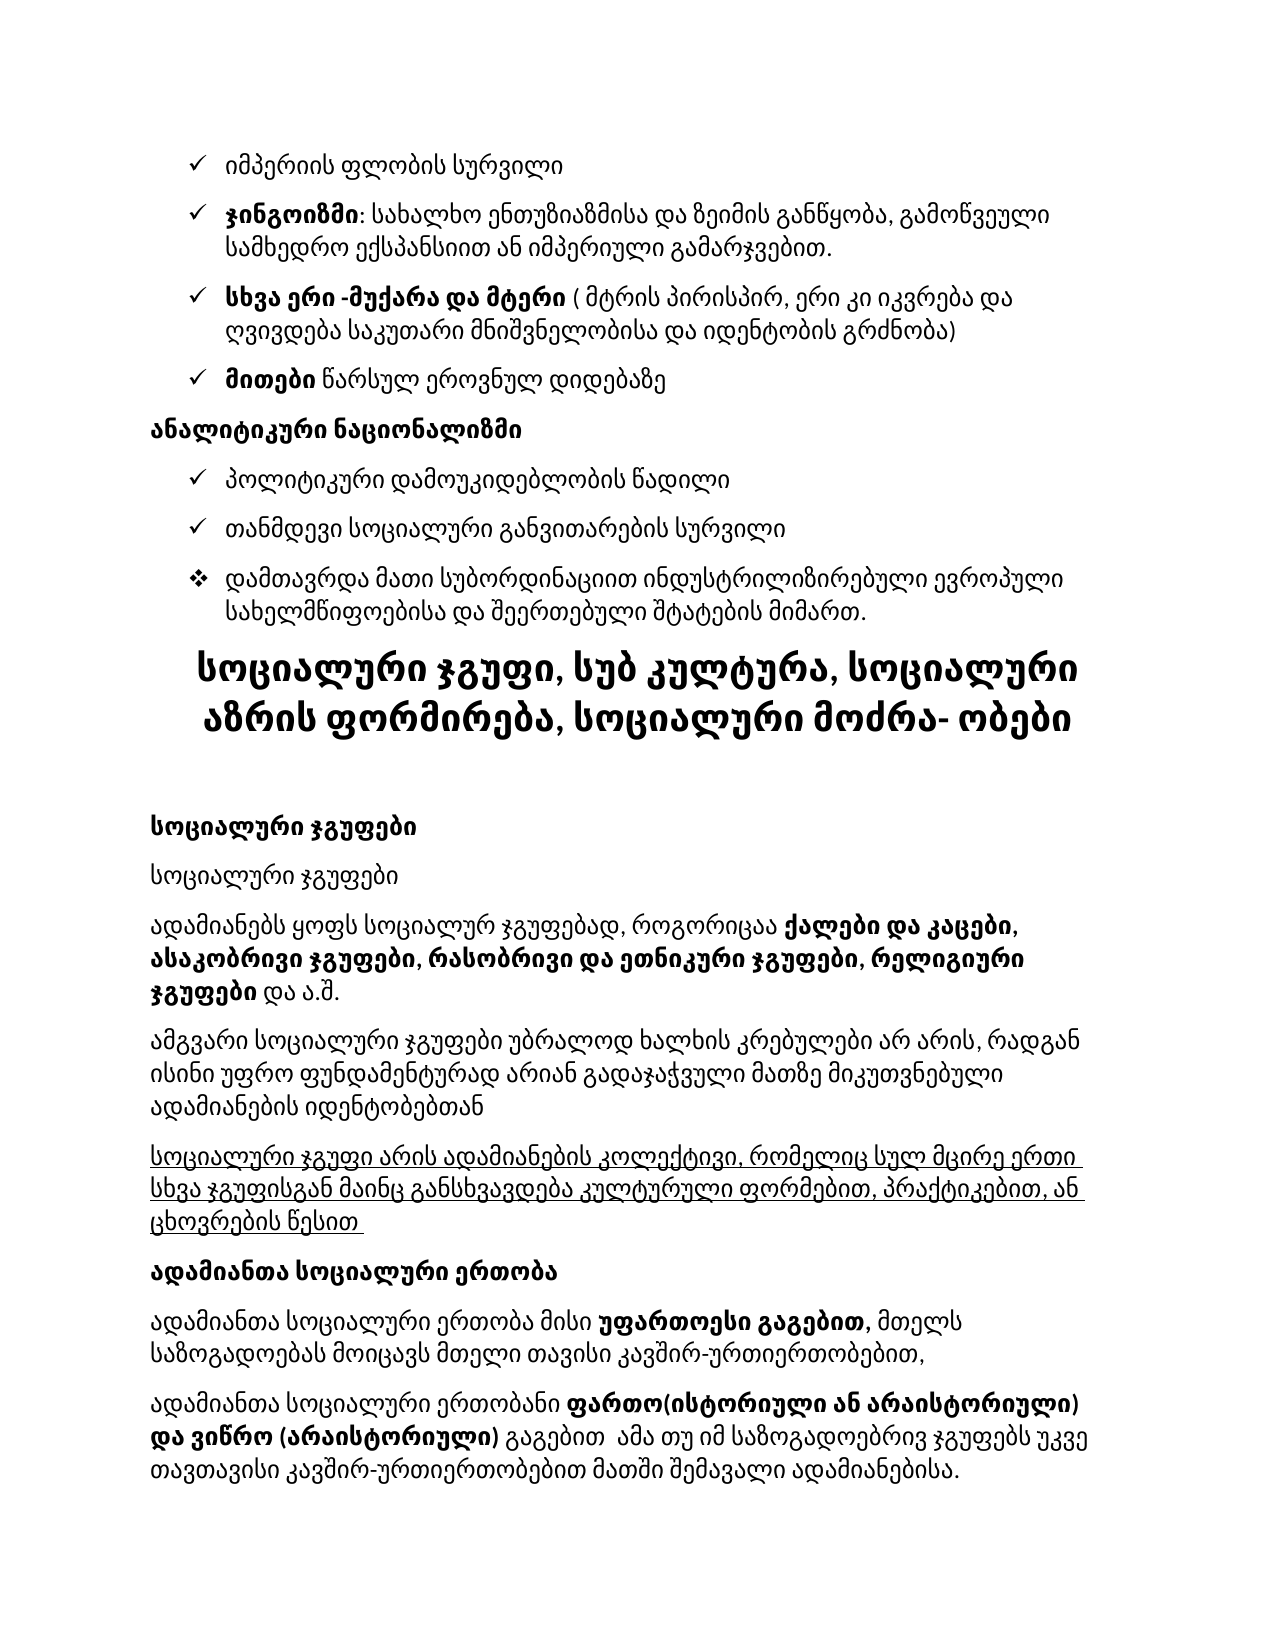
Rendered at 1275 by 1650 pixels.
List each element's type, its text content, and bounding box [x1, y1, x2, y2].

text ანალიტიკური ნაციონალიზმი [150, 414, 1125, 445]
text ადამიანთა სოციალური ერთობა [150, 1256, 1125, 1287]
list მითები წარსულ ეროვნულ დიდებაზე [187, 364, 1125, 395]
list თანმდევი სოციალური განვითარების სურვილი [187, 513, 1125, 544]
list დამთავრდა მათი სუბორდინაციით ინდუსტრილიზირებული ევროპული სახელმწიფოებისა და შეერთებული შტატების მიმართ. [187, 563, 1125, 626]
text სოციალური ჯგუფები [150, 811, 1125, 841]
text სოციალური ჯგუფი, სუბ კულტურა, სოციალური აზრის ფორმირება, სოციალური მოძრა- ობები [150, 645, 1125, 741]
list პოლიტიკური დამოუკიდებლობის წადილი [187, 464, 1125, 494]
text სოციალური ჯგუფი არის ადამიანების კოლექტივი, რომელიც სულ მცირე ერთი სხვა ჯგუფისგან მაინც განსხვავდება კულტურული ფორმებით, პრაქტიკებით, ან ცხოვრების წესით [150, 1141, 1125, 1237]
list ჯინგოიზმი: სახალხო ენთუზიაზმისა და ზეიმის განწყობა, გამოწვეული სამხედრო ექსპანსიით ან იმპერიული გამარჯვებით. [187, 199, 1125, 263]
text სოციალური ჯგუფები [150, 860, 1125, 891]
text ადამიანებს ყოფს სოციალურ ჯგუფებად, როგორიცაა ქალები და კაცები, ასაკობრივი ჯგუფები, რასობრივი და ეთნიკური ჯგუფები, რელიგიური ჯგუფები და ა.შ. [150, 910, 1125, 1006]
text ადამიანთა სოციალური ერთობანი ფართო(ისტორიული ან არაისტორიული) და ვიწრო (არაისტორიული) გაგებით ამა თუ იმ საზოგადოებრივ ჯგუფებს უკვე თავთავისი კავშირ-ურთიერთობებით მათში შემავალი ადამიანებისა. [150, 1388, 1125, 1484]
text ადამიანთა სოციალური ერთობა მისი უფართოესი გაგებით, მთელს საზოგადოებას მოიცავს მთელი თავისი კავშირ-ურთიერთობებით, [150, 1306, 1125, 1369]
list იმპერიის ფლობის სურვილი [187, 150, 1125, 181]
text ამგვარი სოციალური ჯგუფები უბრალოდ ხალხის კრებულები არ არის, რადგან ისინი უფრო ფუნდამენტურად არიან გადაჯაჭვული მათზე მიკუთვნებული ადამიანების იდენტობებთან [150, 1025, 1125, 1122]
list სხვა ერი -მუქარა და მტერი ( მტრის პირისპირ, ერი კი იკვრება და ღვივდება საკუთარი მნიშვნელობისა და იდენტობის გრძნობა) [187, 282, 1125, 346]
